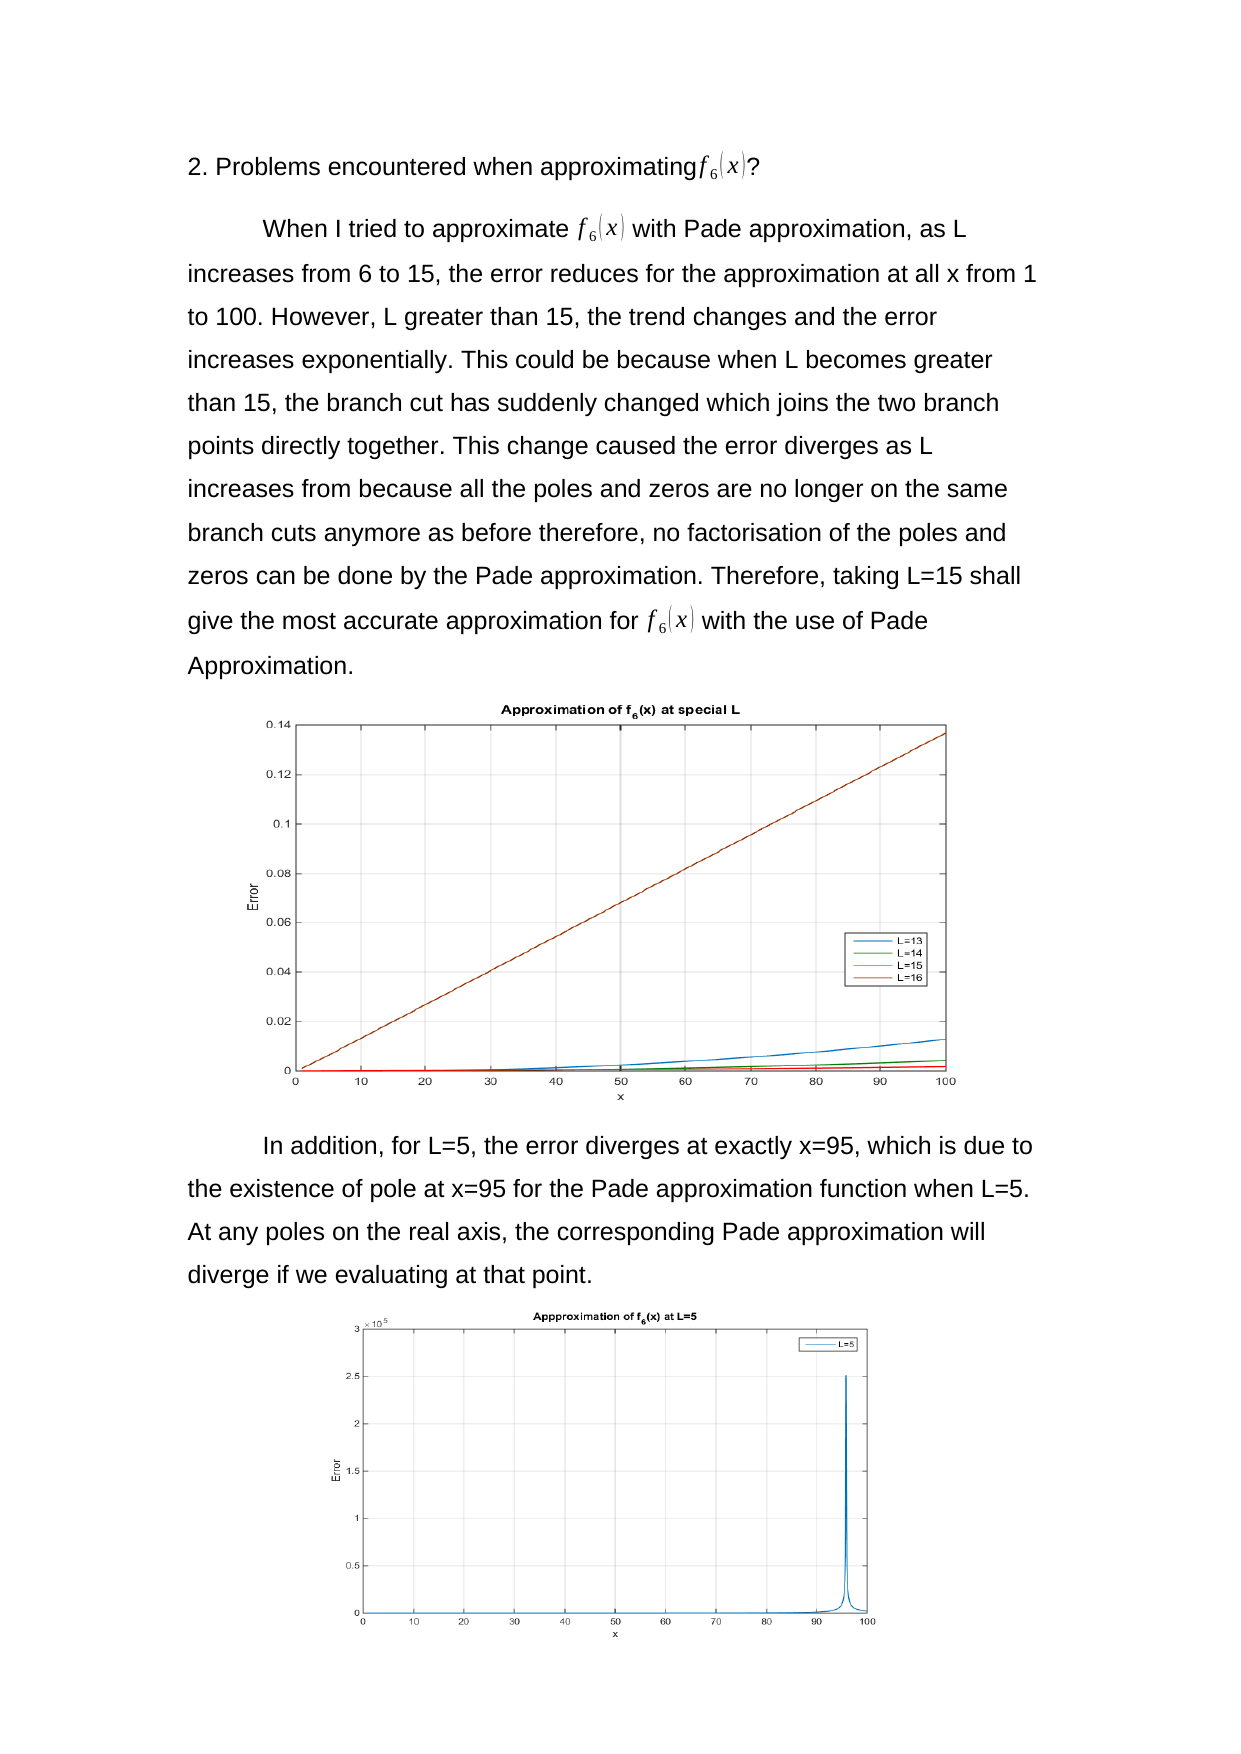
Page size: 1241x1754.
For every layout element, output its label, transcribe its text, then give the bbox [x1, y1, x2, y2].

picture [279, 1303, 928, 1651]
picture [187, 693, 1024, 1117]
text In addition, for L=5, the error diverges at exactly x=95, which is due to the existence of pole at x=95 for the Pade approximation function when L=5. At any poles on the real axis, the corresponding Pade approximation will diverge if we evaluating at that point. [187, 1131, 1042, 1289]
text 2. Problems encountered when approximating? [187, 150, 1051, 183]
